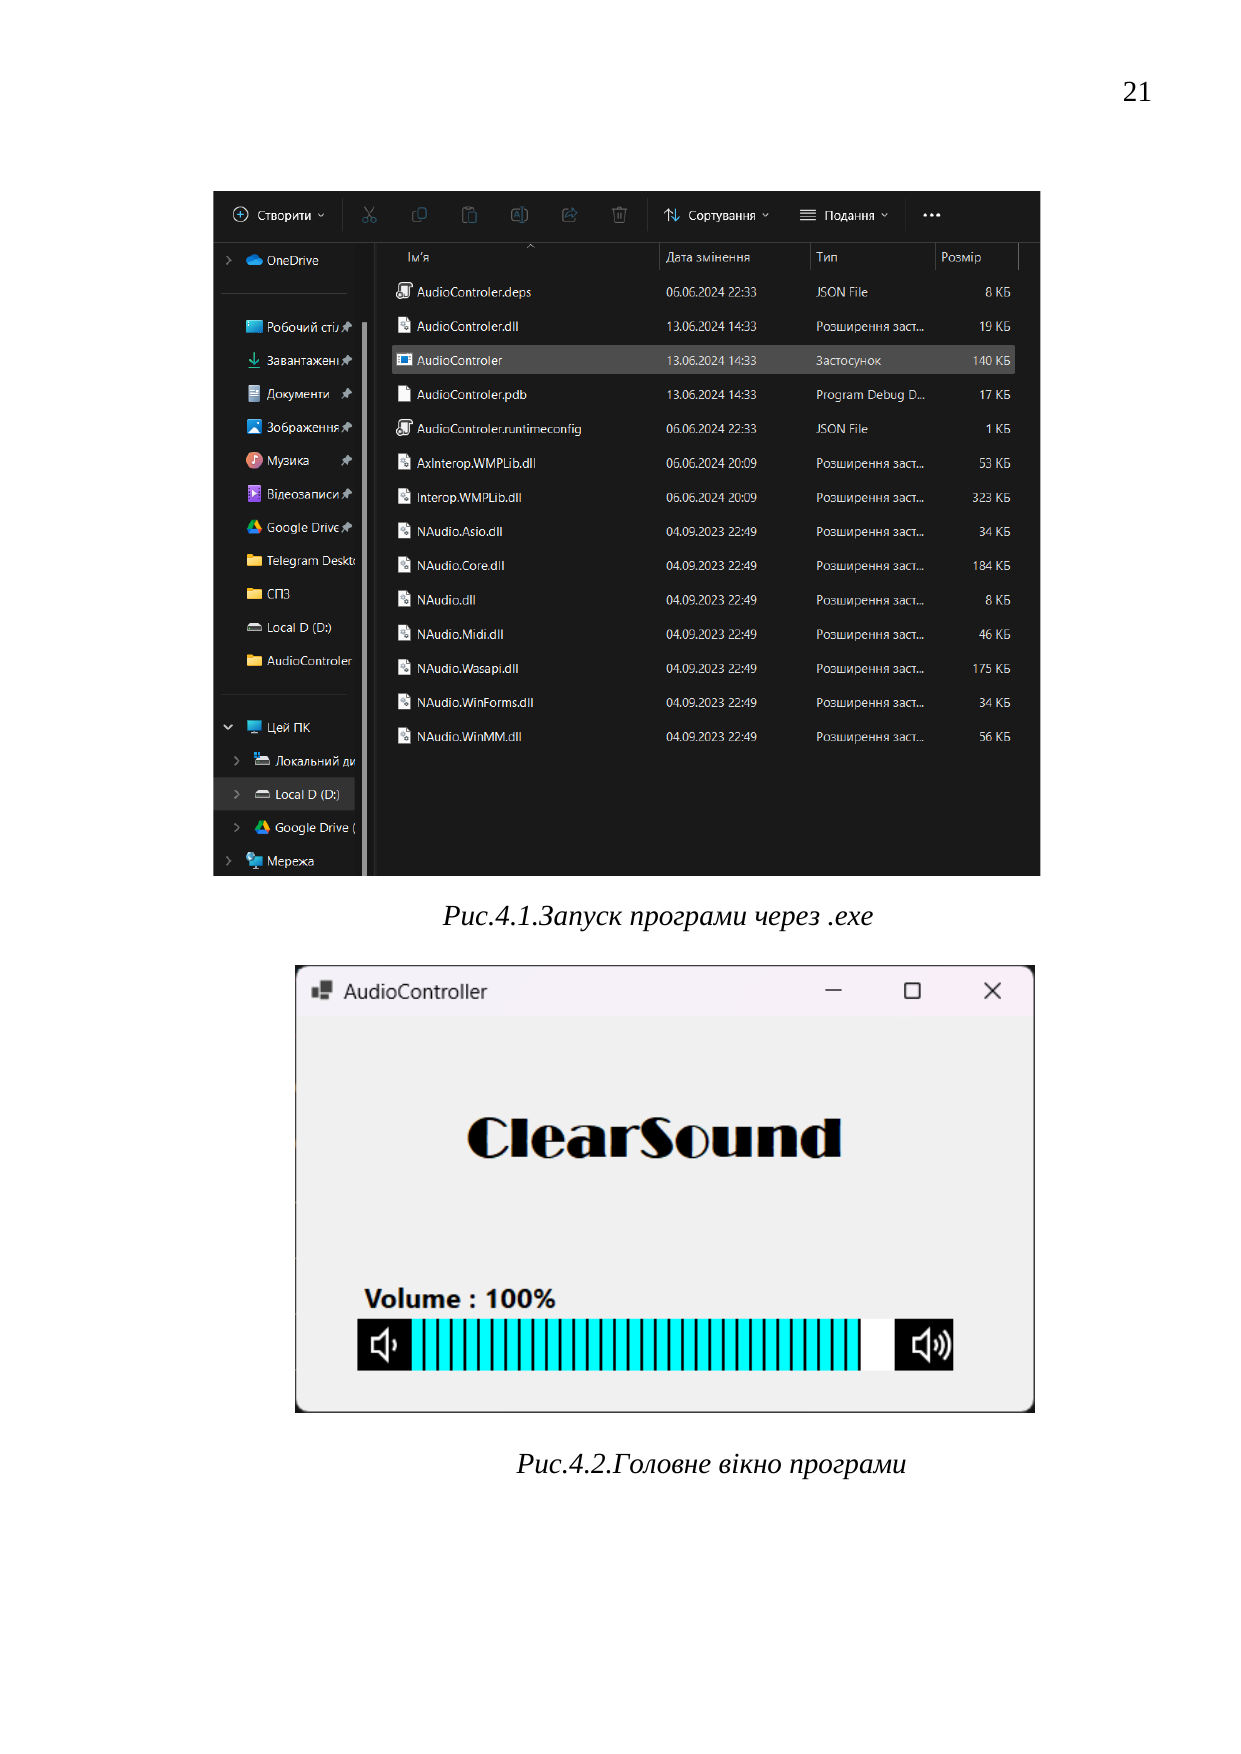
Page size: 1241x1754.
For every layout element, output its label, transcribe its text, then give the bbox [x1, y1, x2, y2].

picture [213, 191, 1041, 876]
picture [295, 965, 1035, 1413]
text Рис.4.1.Запуск програми через .exe [369, 898, 1152, 965]
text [148, 141, 1152, 881]
